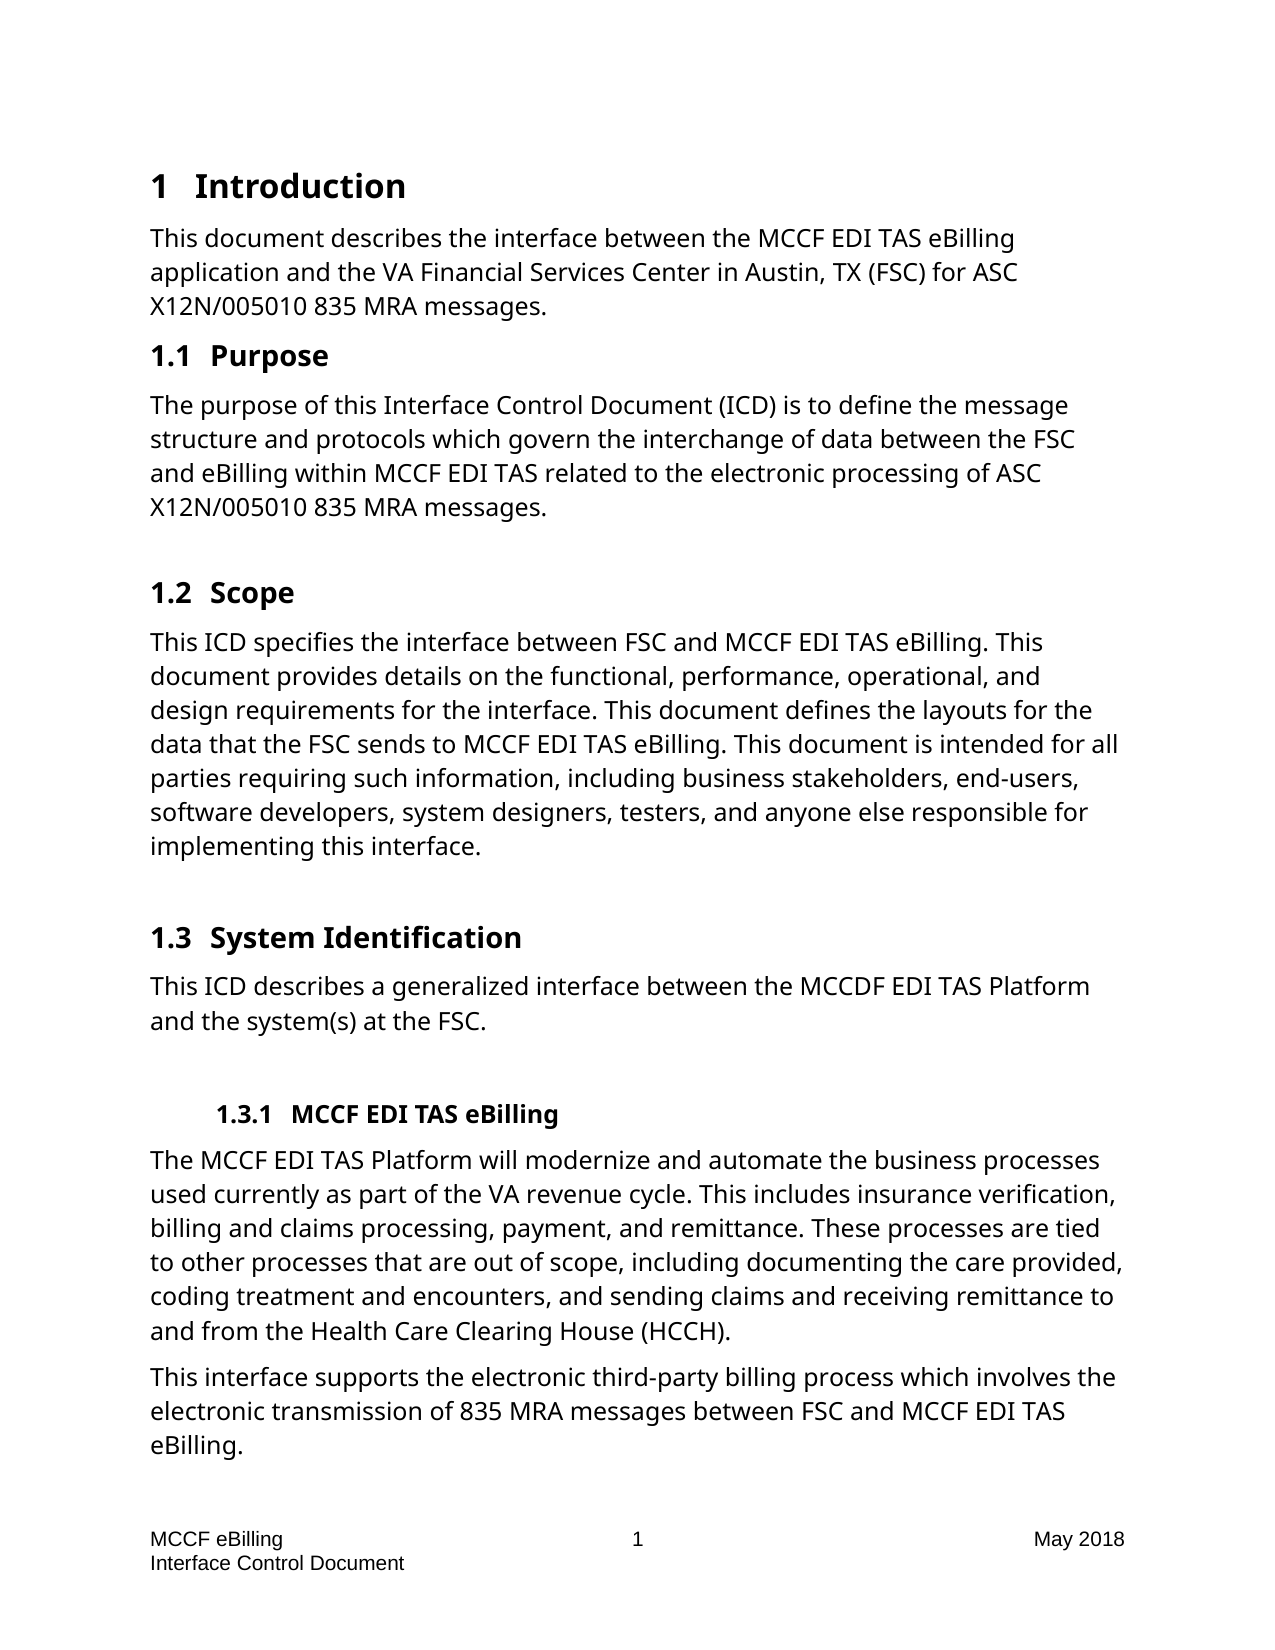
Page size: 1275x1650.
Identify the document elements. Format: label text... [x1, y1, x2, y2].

subtitle System Identification [150, 917, 1125, 957]
subtitle MCCF EDI TAS eBilling [216, 1096, 1125, 1130]
subtitle Introduction [150, 162, 1125, 208]
text This document describes the interface between the MCCF EDI TAS eBilling application and the VA Financial Services Center in Austin, TX (FSC) for ASC X12N/005010 835 MRA messages. [150, 220, 1125, 323]
text The MCCF EDI TAS Platform will modernize and automate the business processes used currently as part of the VA revenue cycle. This includes insurance verification, billing and claims processing, payment, and remittance. These processes are tied to other processes that are out of scope, including documenting the care provided, coding treatment and encounters, and sending claims and receiving remittance to and from the Health Care Clearing House (HCCH). [150, 1143, 1125, 1347]
text This ICD describes a generalized interface between the MCCDF EDI TAS Platform and the system(s) at the FSC. [150, 969, 1125, 1037]
text This interface supports the electronic third-party billing process which involves the electronic transmission of 835 MRA messages between FSC and MCCF EDI TAS eBilling. [150, 1360, 1125, 1462]
subtitle Purpose [150, 335, 1125, 375]
text This ICD specifies the interface between FSC and MCCF EDI TAS eBilling. This document provides details on the functional, performance, operational, and design requirements for the interface. This document defines the layouts for the data that the FSC sends to MCCF EDI TAS eBilling. This document is intended for all parties requiring such information, including business stakeholders, end-users, software developers, system designers, testers, and anyone else responsible for implementing this interface. [150, 625, 1125, 863]
subtitle Scope [150, 572, 1125, 612]
text The purpose of this Interface Control Document (ICD) is to define the message structure and protocols which govern the interchange of data between the FSC and eBilling within MCCF EDI TAS related to the electronic processing of ASC X12N/005010 835 MRA messages. [150, 387, 1125, 523]
